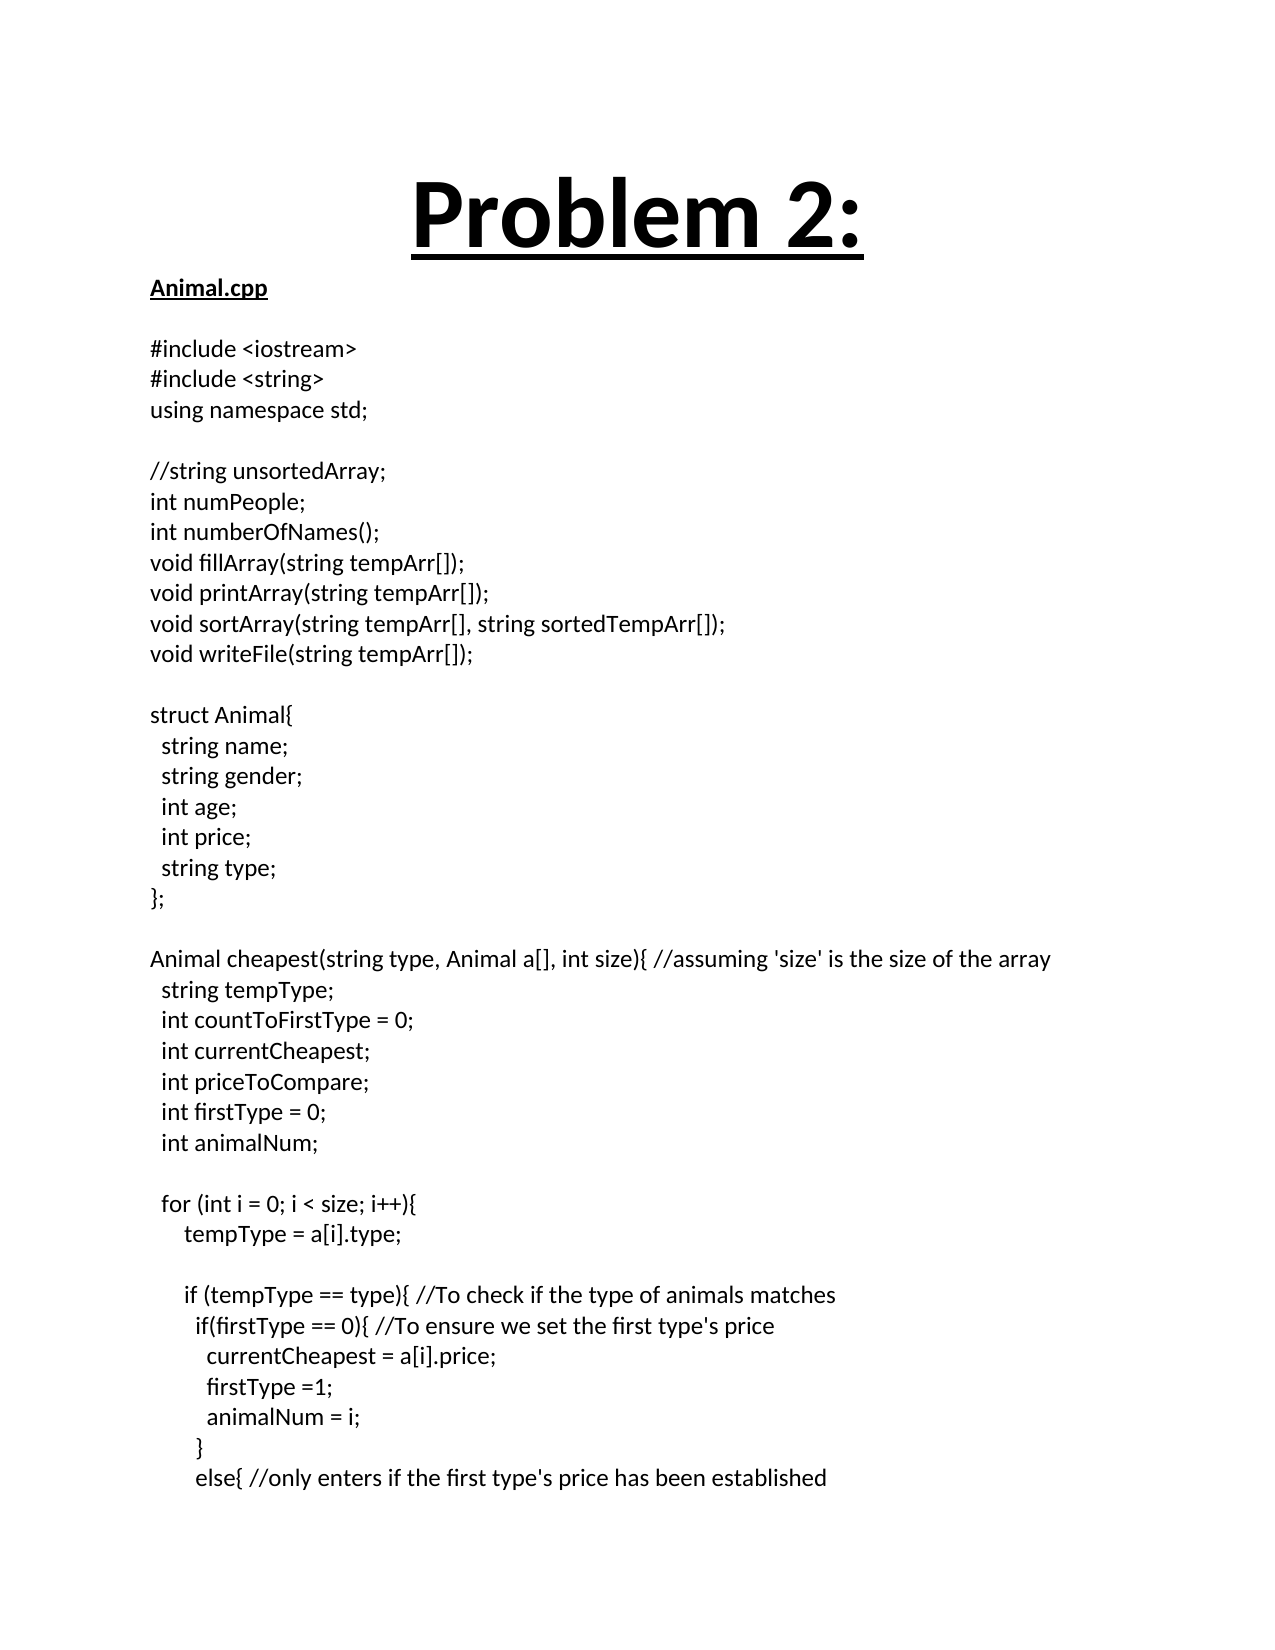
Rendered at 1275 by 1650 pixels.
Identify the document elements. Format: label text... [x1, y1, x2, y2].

text //string unsortedArray; [150, 455, 1125, 486]
text using namespace std; [150, 394, 1125, 425]
text string tempType; [150, 974, 1125, 1004]
text tempType = a[i].type; [150, 1218, 1125, 1249]
text string gender; [150, 760, 1125, 791]
text int price; [150, 821, 1125, 852]
text #include <string> [150, 364, 1125, 394]
text void writeFile(string tempArr[]); [150, 638, 1125, 669]
text Animal.cpp [150, 272, 1125, 303]
text void printArray(string tempArr[]); [150, 577, 1125, 608]
text int countToFirstType = 0; [150, 1004, 1125, 1035]
text for (int i = 0; i < size; i++){ [150, 1188, 1125, 1218]
text #include <iostream> [150, 333, 1125, 364]
text string type; [150, 852, 1125, 882]
text int animalNum; [150, 1127, 1125, 1157]
text currentCheapest = a[i].price; [150, 1340, 1125, 1371]
text int numberOfNames(); [150, 516, 1125, 547]
text int firstType = 0; [150, 1096, 1125, 1127]
text animalNum = i; [150, 1401, 1125, 1432]
text struct Animal{ [150, 699, 1125, 730]
text Animal cheapest(string type, Animal a[], int size){ //assuming 'size' is the size of the array [150, 943, 1125, 974]
text int currentCheapest; [150, 1035, 1125, 1066]
text else{ //only enters if the first type's price has been established [150, 1462, 1125, 1493]
text void sortArray(string tempArr[], string sortedTempArr[]); [150, 608, 1125, 638]
text } [150, 1432, 1125, 1462]
text string name; [150, 730, 1125, 760]
text int priceToCompare; [150, 1066, 1125, 1096]
text int numPeople; [150, 486, 1125, 516]
text if(firstType == 0){ //To ensure we set the first type's price [150, 1310, 1125, 1340]
text firstType =1; [150, 1371, 1125, 1401]
text void fillArray(string tempArr[]); [150, 547, 1125, 577]
text int age; [150, 791, 1125, 821]
text }; [150, 882, 1125, 913]
text if (tempType == type){ //To check if the type of animals matches [150, 1279, 1125, 1310]
text Problem 2: [150, 150, 1125, 272]
